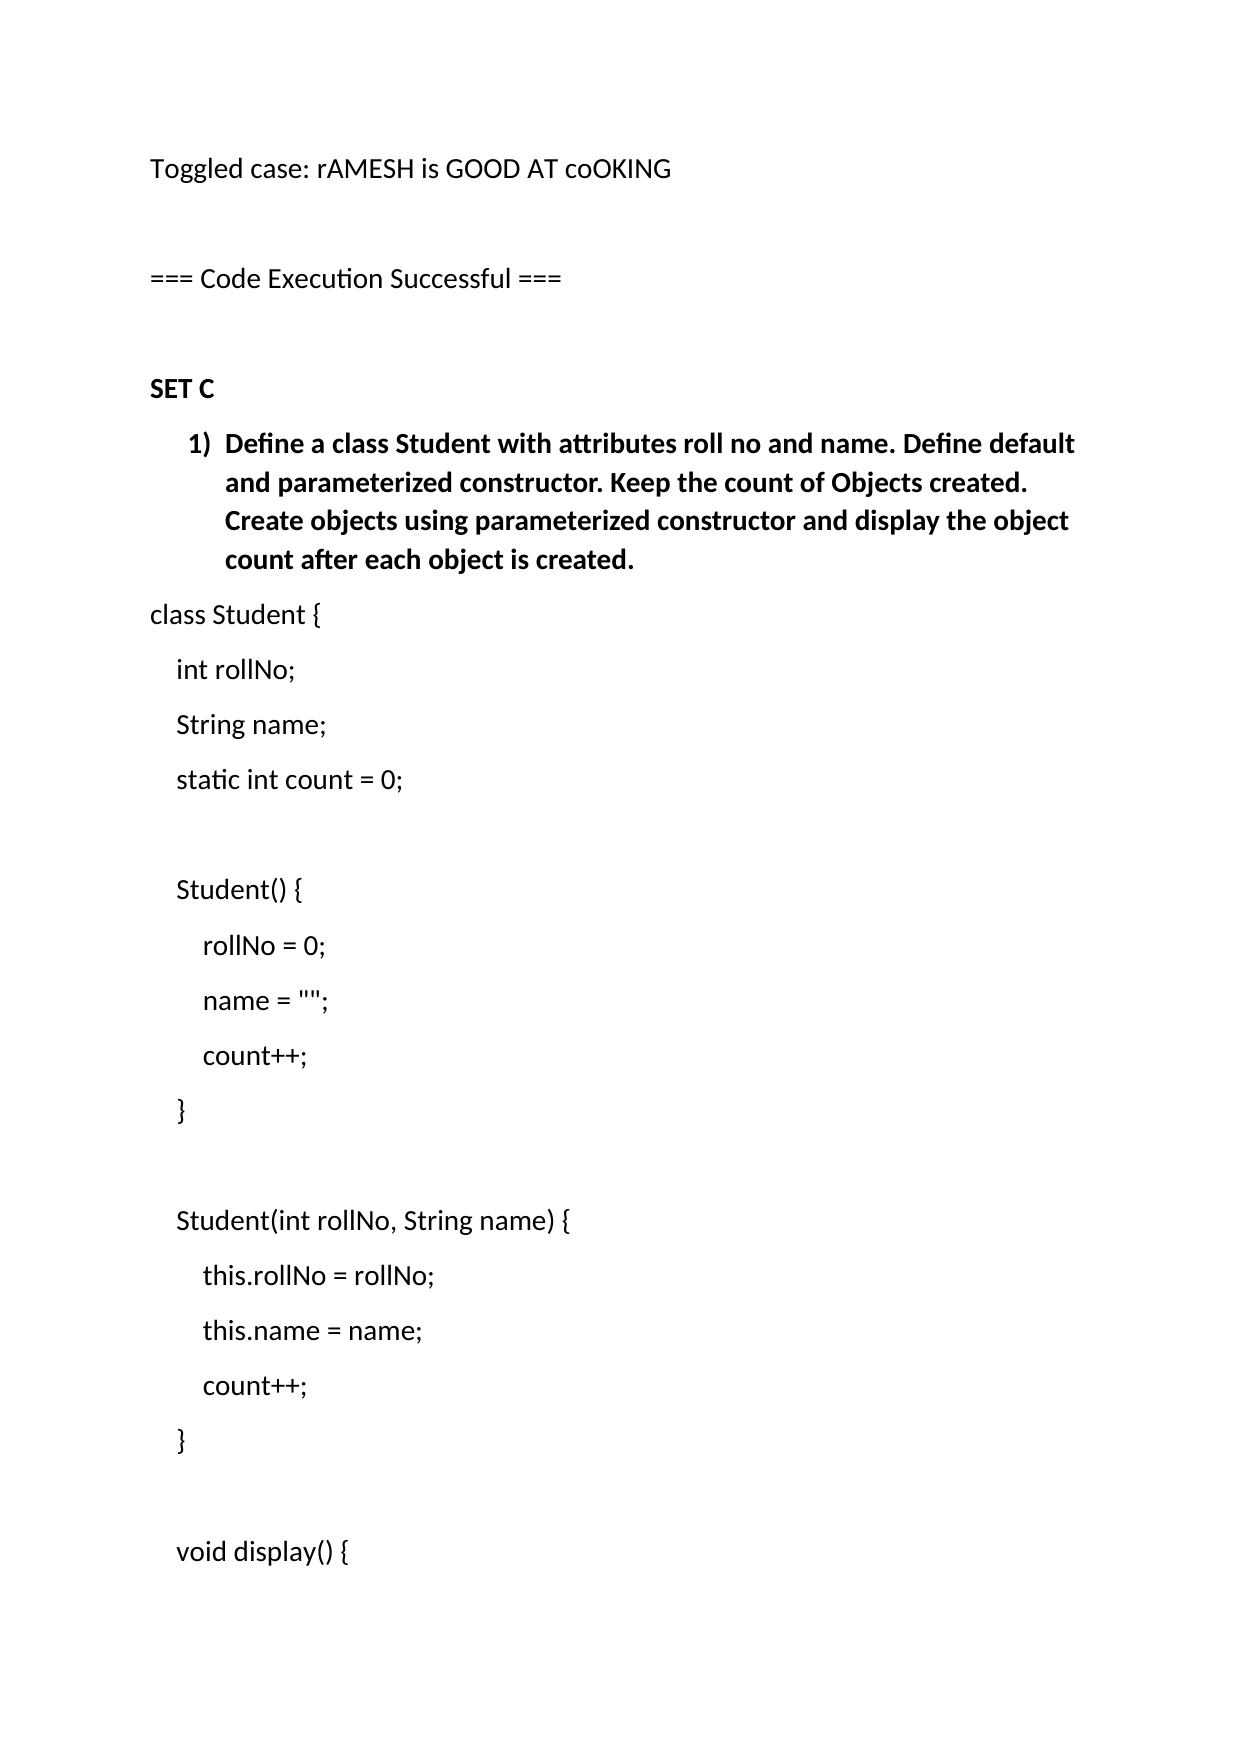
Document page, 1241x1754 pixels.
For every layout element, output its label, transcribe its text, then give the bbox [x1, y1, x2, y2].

text Student() { [150, 871, 1090, 907]
text static int count = 0; [150, 761, 1090, 797]
text name = ""; [150, 982, 1090, 1017]
text } [150, 1092, 1090, 1127]
text === Code Execution Successful === [150, 260, 1090, 296]
text void display() { [150, 1533, 1090, 1568]
text rollNo = 0; [150, 927, 1090, 962]
text Toggled case: rAMESH is GOOD AT coOKING [150, 150, 1090, 186]
text String name; [150, 706, 1090, 742]
text this.name = name; [150, 1312, 1090, 1348]
text class Student { [150, 596, 1090, 632]
list Define a class Student with attributes roll no and name. Define default and parameterized constructor. Keep the count of Objects created. Create objects using parameterized constructor and display the object count after each object is created. [187, 426, 1090, 576]
text Student(int rollNo, String name) { [150, 1202, 1090, 1238]
text count++; [150, 1367, 1090, 1403]
text this.rollNo = rollNo; [150, 1257, 1090, 1293]
text count++; [150, 1037, 1090, 1072]
text } [150, 1422, 1090, 1458]
text SET C [150, 370, 1090, 406]
text int rollNo; [150, 651, 1090, 687]
